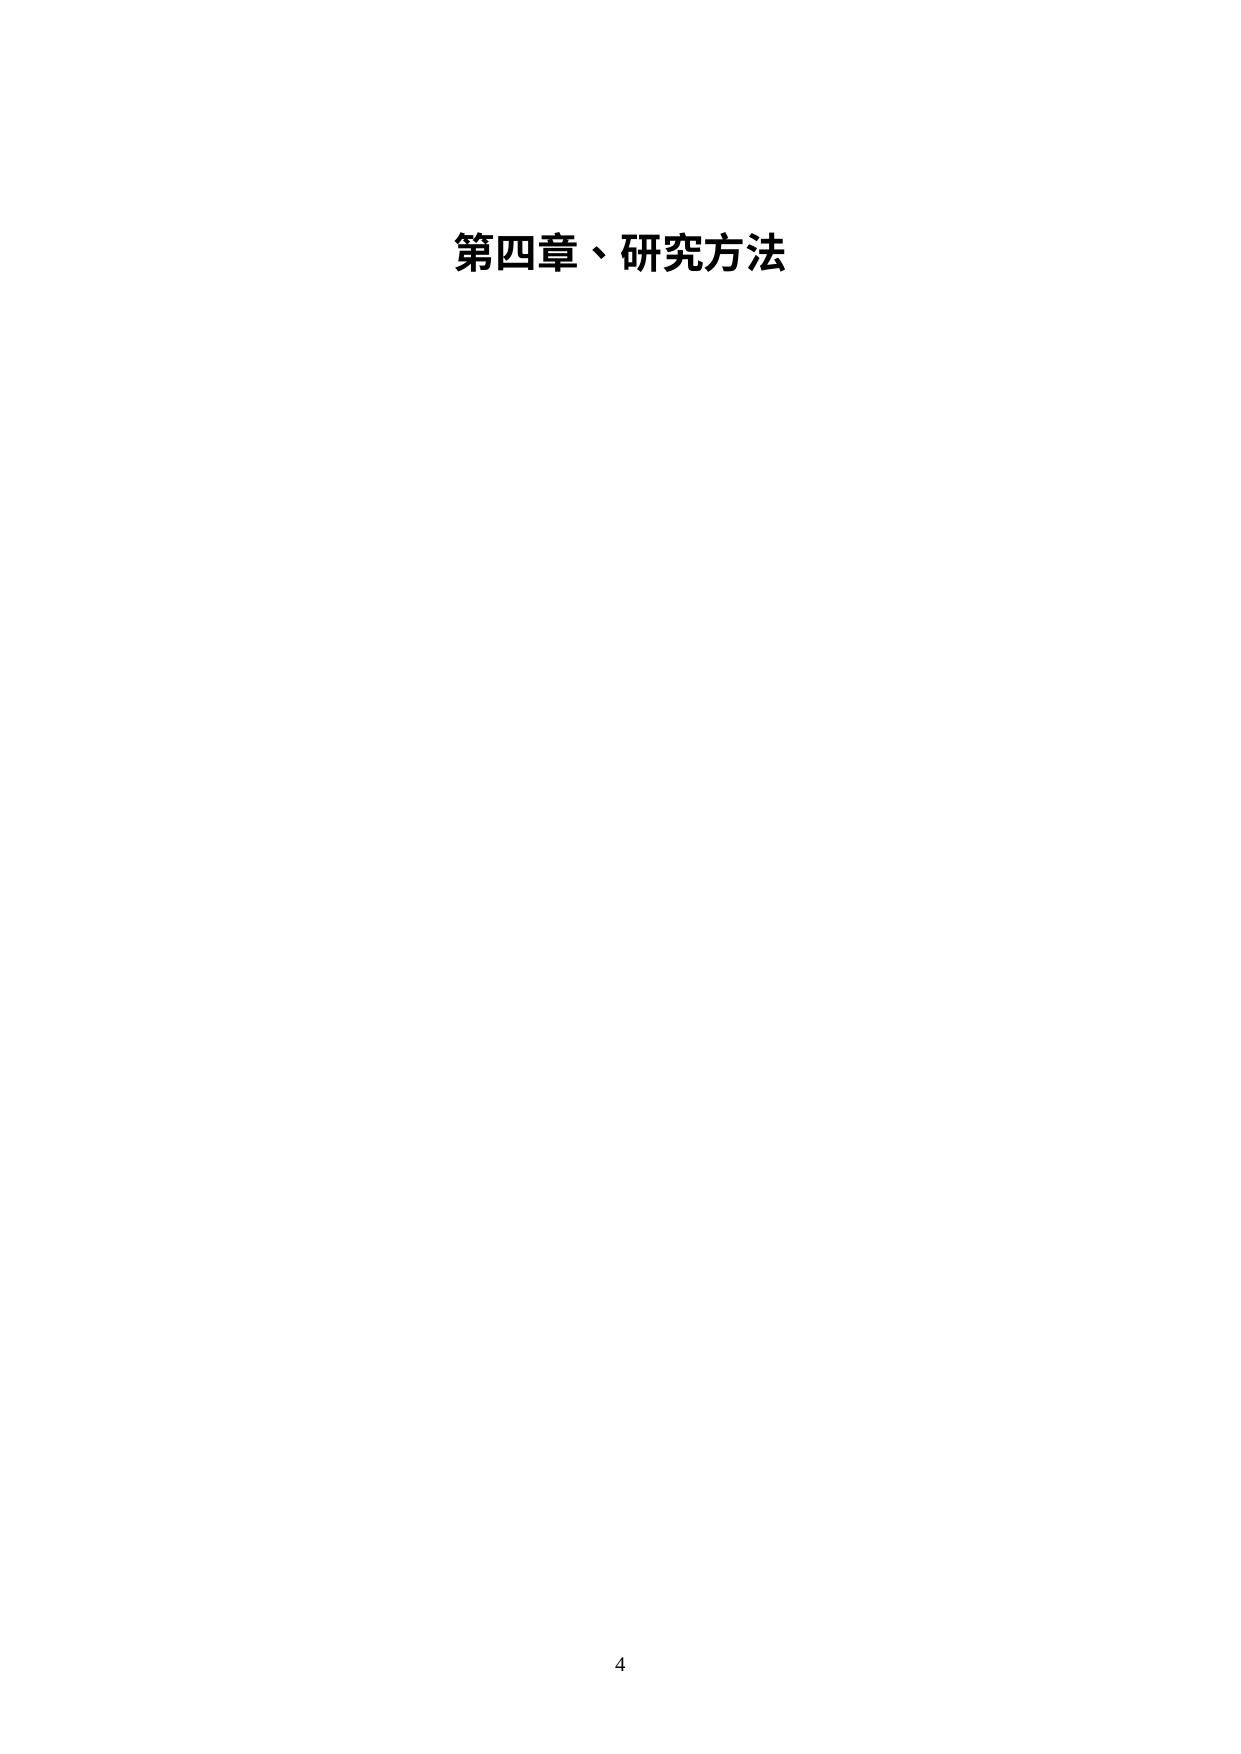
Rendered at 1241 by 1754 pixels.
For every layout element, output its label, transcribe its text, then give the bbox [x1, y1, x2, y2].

subtitle 第四章、研究方法 [177, 213, 1063, 288]
